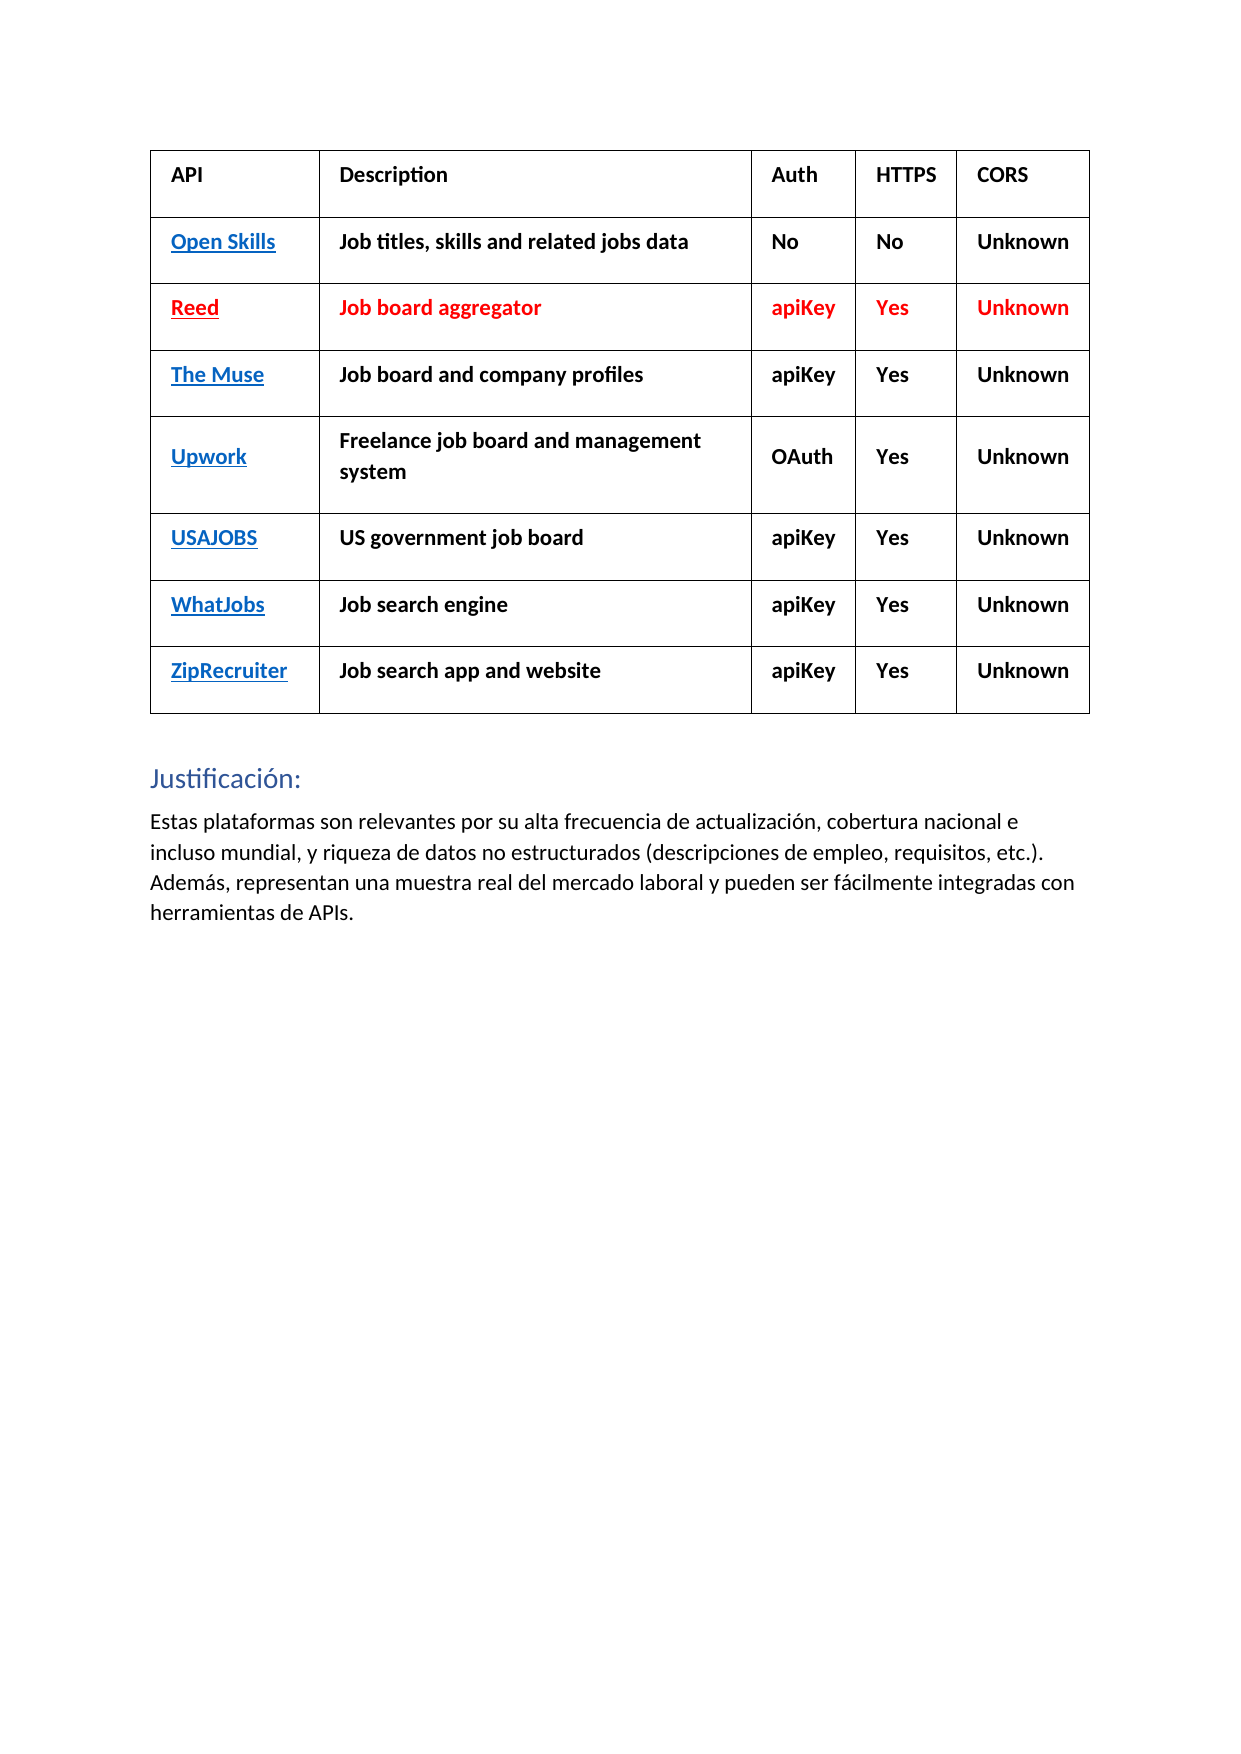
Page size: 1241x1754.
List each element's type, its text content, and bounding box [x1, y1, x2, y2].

table_cell apiKey [752, 581, 855, 646]
table_cell apiKey [752, 647, 855, 713]
table_header HTTPS [856, 151, 956, 217]
subtitle Justificación: [150, 761, 1090, 796]
table_cell apiKey [752, 351, 855, 416]
table_cell Job titles, skills and related jobs data [320, 218, 751, 283]
table_header Auth [752, 151, 855, 217]
table_cell Unknown [957, 581, 1089, 646]
table_cell Yes [856, 647, 956, 713]
table_cell No [752, 218, 855, 283]
table_cell Yes [856, 284, 956, 350]
table_cell Upwork [151, 417, 319, 513]
table_cell Yes [856, 417, 956, 513]
table_cell Yes [856, 581, 956, 646]
table_cell ZipRecruiter [151, 647, 319, 713]
table_cell OAuth [752, 417, 855, 513]
text Estas plataformas son relevantes por su alta frecuencia de actualización, cobertura nacional e incluso mundial, y riqueza de datos no estructurados (descripciones de empleo, requisitos, etc.). Además, representan una muestra real del mercado laboral y pueden ser fácilmente integradas con herramientas de APIs. [150, 807, 1090, 926]
table_cell Unknown [957, 351, 1089, 416]
table_header API [151, 151, 319, 217]
table_cell Unknown [957, 417, 1089, 513]
table_cell USAJOBS [151, 514, 319, 579]
table_cell Unknown [957, 218, 1089, 283]
table_cell Unknown [957, 284, 1089, 350]
table_cell Yes [856, 351, 956, 416]
table_cell Open Skills [151, 218, 319, 283]
table_cell Freelance job board and management system [320, 417, 751, 513]
table_cell US government job board [320, 514, 751, 579]
table_cell Job board aggregator [320, 284, 751, 350]
table_cell The Muse [151, 351, 319, 416]
table_cell Unknown [957, 647, 1089, 713]
table_cell Yes [856, 514, 956, 579]
table_cell apiKey [752, 514, 855, 579]
table_cell Reed [151, 284, 319, 350]
table_cell Job search engine [320, 581, 751, 646]
table_header Description [320, 151, 751, 217]
table_cell WhatJobs [151, 581, 319, 646]
table_cell apiKey [752, 284, 855, 350]
table_cell No [856, 218, 956, 283]
table_header CORS [957, 151, 1089, 217]
table_cell Job search app and website [320, 647, 751, 713]
table_cell Job board and company profiles [320, 351, 751, 416]
table_cell Unknown [957, 514, 1089, 579]
